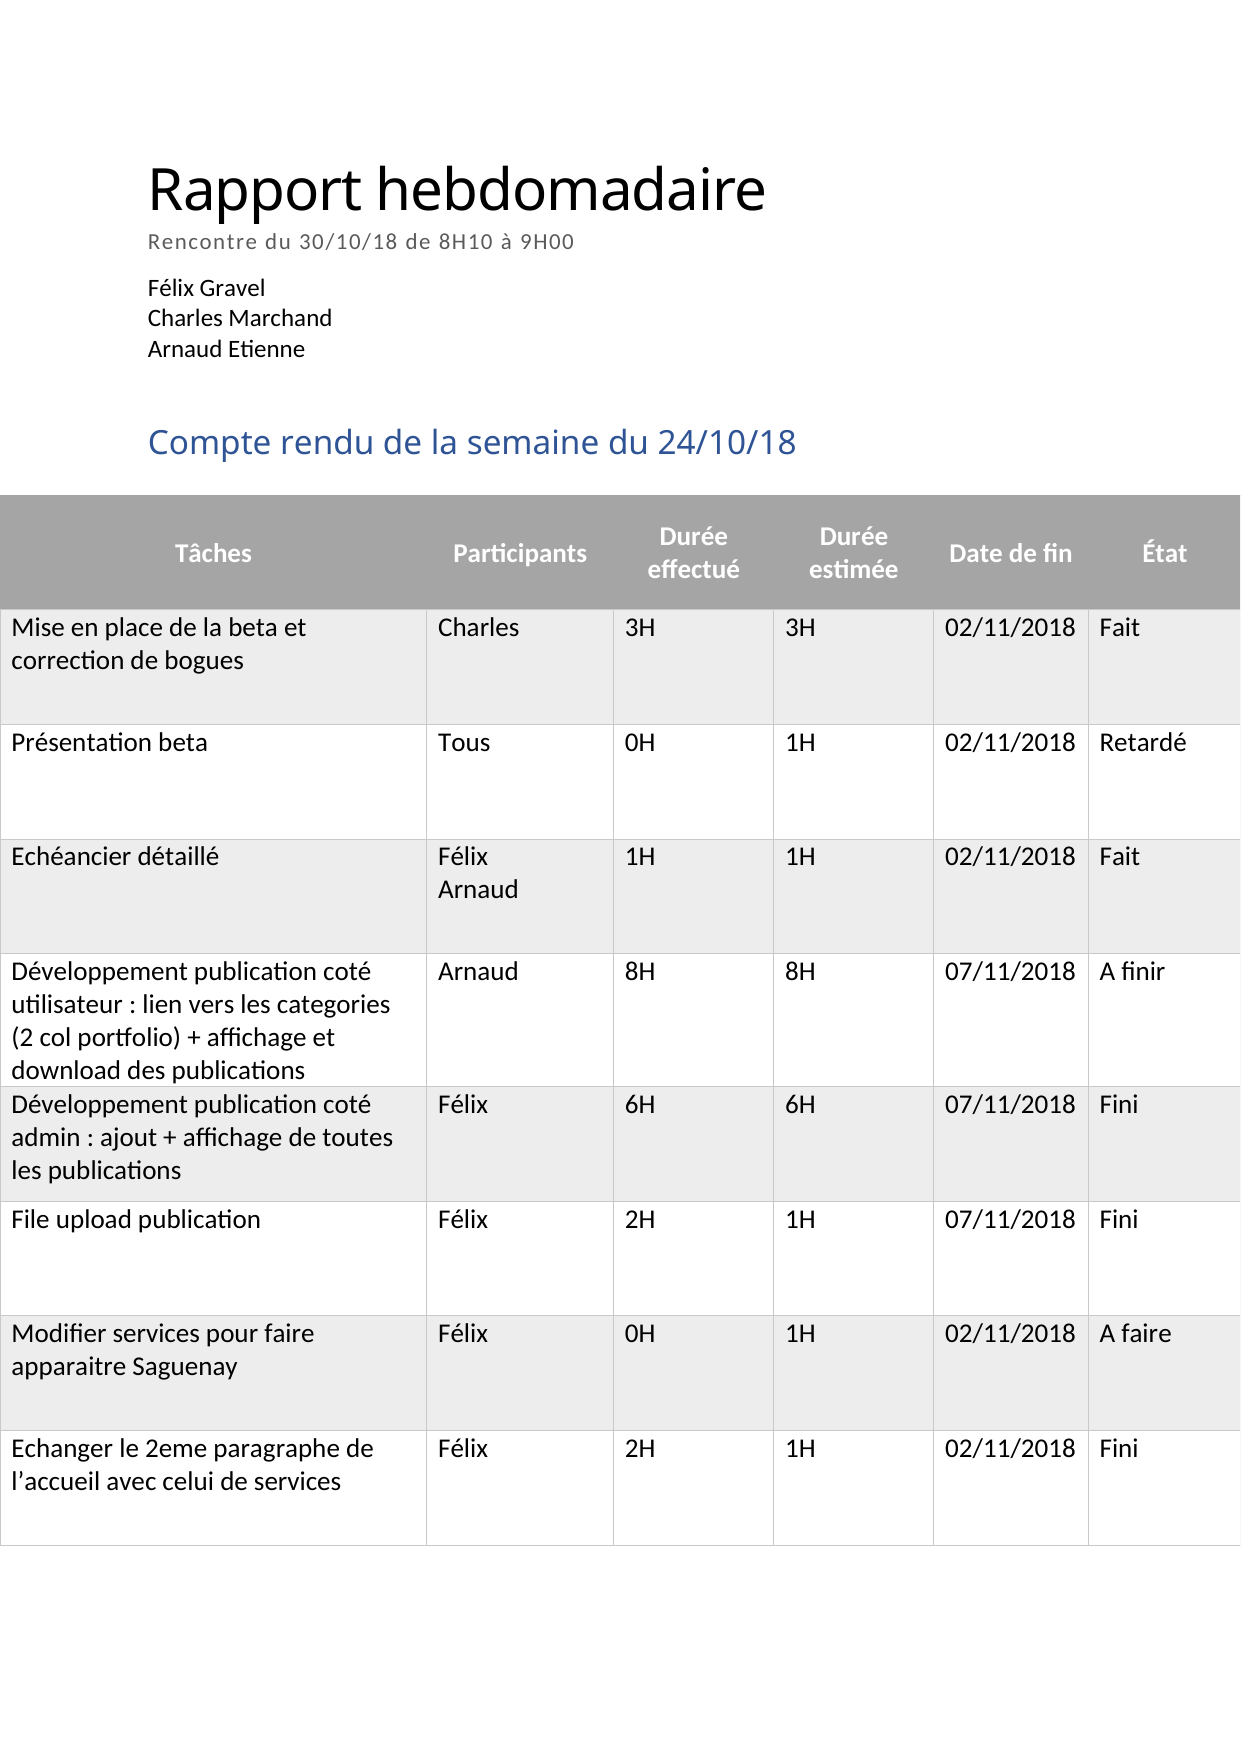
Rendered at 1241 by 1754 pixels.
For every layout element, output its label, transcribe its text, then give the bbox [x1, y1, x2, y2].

table_cell 8H [774, 954, 933, 1086]
table_cell 2H [614, 1202, 773, 1315]
table_cell Développement publication coté utilisateur : lien vers les categories (2 col portfolio) + affichage et download des publications [1, 954, 426, 1086]
table_cell 07/11/2018 [934, 954, 1088, 1086]
table_cell 02/11/2018 [934, 1431, 1088, 1544]
table_cell 1H [774, 840, 933, 953]
table_cell Fini [1089, 1202, 1240, 1315]
table_cell 3H [774, 610, 933, 724]
table_cell Félix [427, 1202, 613, 1315]
table_cell A faire [1089, 1316, 1240, 1430]
title Rapport hebdomadaire [148, 148, 1093, 227]
table_cell 07/11/2018 [934, 1202, 1088, 1315]
table_cell Retardé [1089, 725, 1240, 838]
table_cell A finir [1089, 954, 1240, 1086]
table_cell 2H [614, 1431, 773, 1544]
table_cell 1H [774, 1202, 933, 1315]
table_cell 6H [614, 1087, 773, 1201]
table_cell 07/11/2018 [934, 1087, 1088, 1201]
table_header Participants [427, 496, 613, 609]
table_cell 0H [614, 1316, 773, 1430]
subtitle Compte rendu de la semaine du 24/10/18 [148, 419, 1093, 464]
table_cell 02/11/2018 [934, 1316, 1088, 1430]
text Charles Marchand [148, 302, 1093, 333]
table_cell 6H [774, 1087, 933, 1201]
table_cell 8H [614, 954, 773, 1086]
subtitle Rencontre du 30/10/18 de 8H10 à 9H00 [148, 227, 1093, 255]
table_cell 3H [614, 610, 773, 724]
text Arnaud Etienne [148, 333, 1093, 363]
table_header Durée estimée [774, 496, 933, 609]
table_cell Fini [1089, 1431, 1240, 1544]
table_cell Mise en place de la beta et correction de bogues [1, 610, 426, 724]
table_cell Echéancier détaillé [1, 840, 426, 953]
table_cell Modifier services pour faire apparaitre Saguenay [1, 1316, 426, 1430]
table_cell Tous [427, 725, 613, 838]
table_cell Fait [1089, 610, 1240, 724]
table_header État [1089, 496, 1240, 609]
table_cell Présentation beta [1, 725, 426, 838]
table_cell Fini [1089, 1087, 1240, 1201]
table_cell Echanger le 2eme paragraphe de l’accueil avec celui de services [1, 1431, 426, 1544]
text Félix Gravel [148, 272, 1093, 302]
table_cell Fait [1089, 840, 1240, 953]
table_cell 1H [774, 1431, 933, 1544]
table_header Tâches [1, 496, 426, 609]
table_cell 1H [774, 725, 933, 838]
table_cell 0H [614, 725, 773, 838]
table_cell 1H [774, 1316, 933, 1430]
table_cell Félix Arnaud [427, 840, 613, 953]
table_cell Arnaud [427, 954, 613, 1086]
table_cell 02/11/2018 [934, 610, 1088, 724]
table_cell Développement publication coté admin : ajout + affichage de toutes les publications [1, 1087, 426, 1201]
table_cell Félix [427, 1316, 613, 1430]
table_cell Félix [427, 1431, 613, 1544]
table_cell 02/11/2018 [934, 840, 1088, 953]
table_cell 1H [614, 840, 773, 953]
table_cell Charles [427, 610, 613, 724]
table_cell 02/11/2018 [934, 725, 1088, 838]
table_cell Félix [427, 1087, 613, 1201]
table_cell File upload publication [1, 1202, 426, 1315]
table_header Durée effectué [614, 496, 773, 609]
table_header Date de fin [934, 496, 1088, 609]
